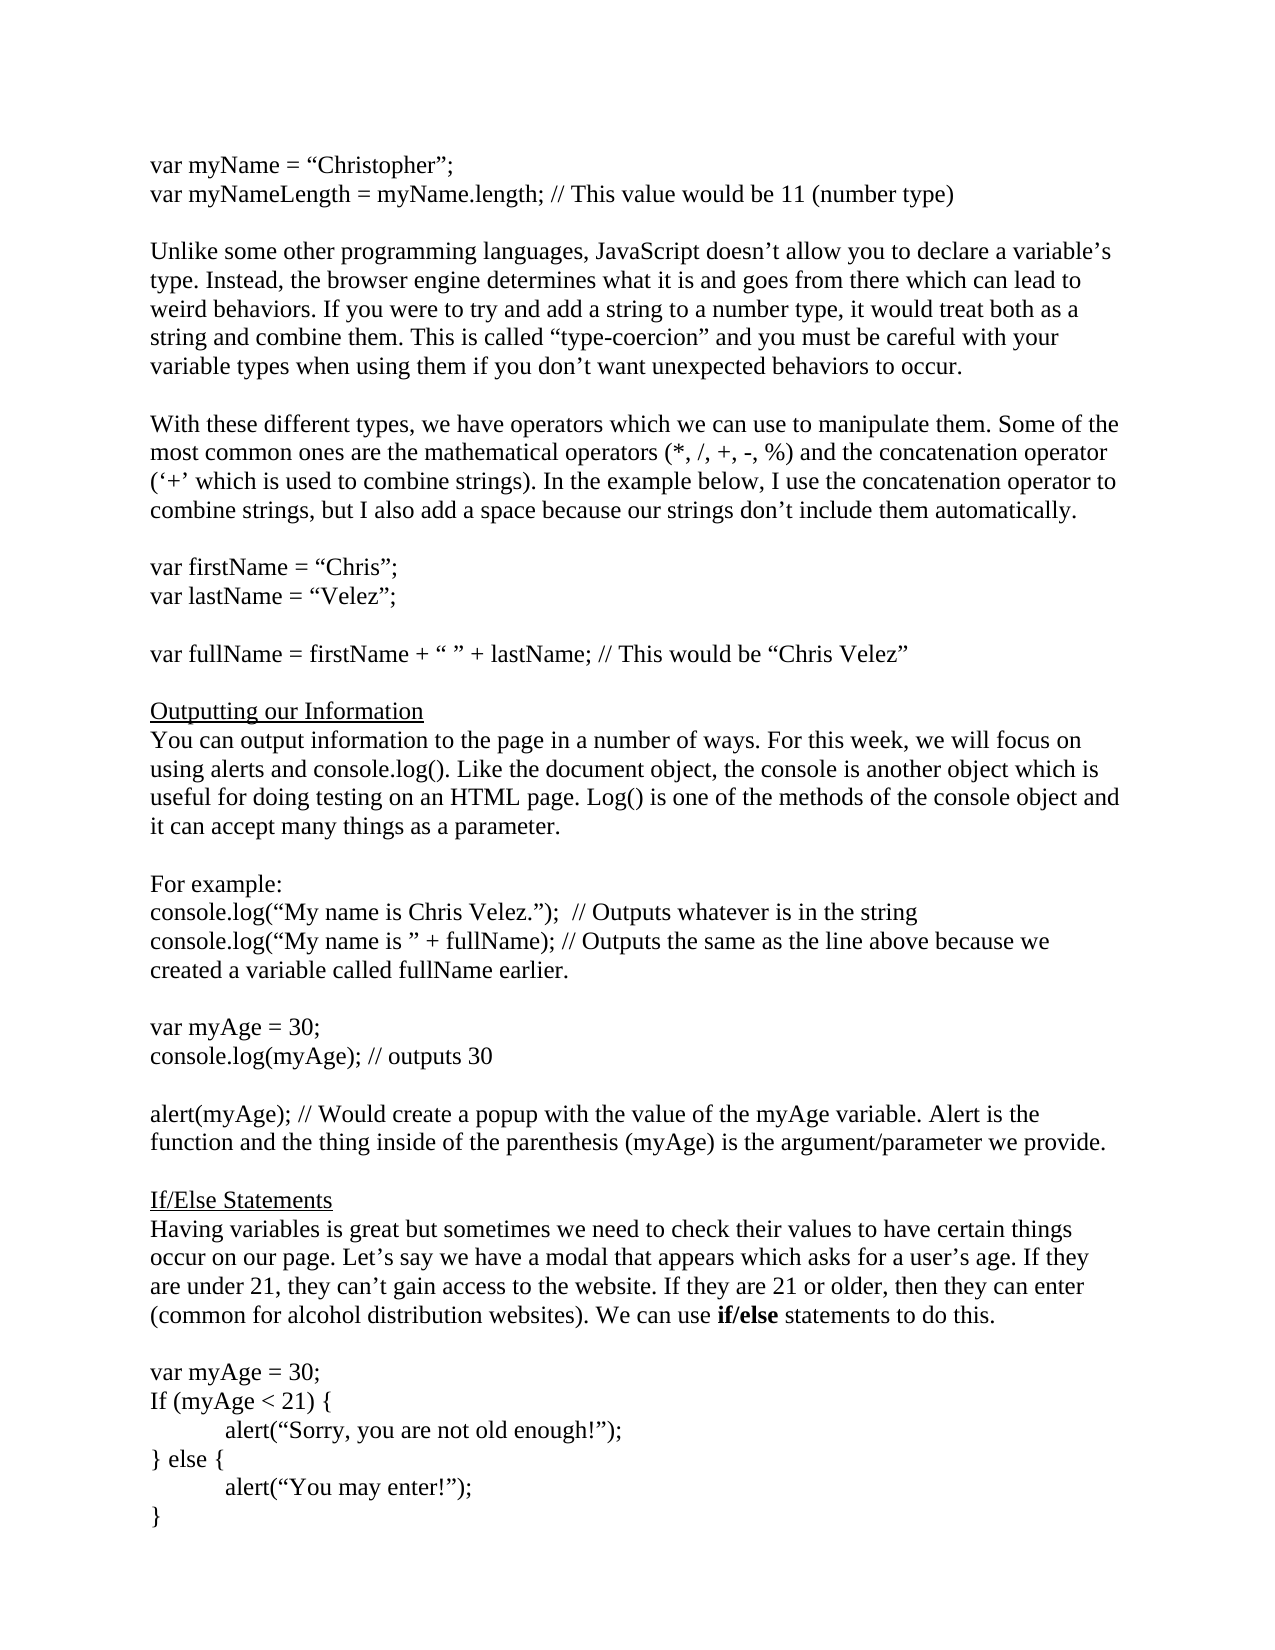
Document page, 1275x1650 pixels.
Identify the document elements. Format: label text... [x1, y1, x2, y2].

text For example: [150, 869, 1125, 897]
text alert(“Sorry, you are not old enough!”); [150, 1415, 1125, 1444]
text Having variables is great but sometimes we need to check their values to have certain things occur on our page. Let’s say we have a modal that appears which asks for a user’s age. If they are under 21, they can’t gain access to the website. If they are 21 or older, then they can enter (common for alcohol distribution websites). We can use if/else statements to do this. [150, 1214, 1125, 1329]
text var myAge = 30; [150, 1357, 1125, 1386]
text var myAge = 30; [150, 1012, 1125, 1041]
text var firstName = “Chris”; [150, 552, 1125, 581]
text You can output information to the page in a number of ways. For this week, we will focus on using alerts and console.log(). Like the document object, the console is another object which is useful for doing testing on an HTML page. Log() is one of the methods of the console object and it can accept many things as a parameter. [150, 725, 1125, 840]
text If (myAge < 21) { [150, 1386, 1125, 1415]
text console.log(“My name is ” + fullName); // Outputs the same as the line above because we created a variable called fullName earlier. [150, 926, 1125, 984]
text } else { [150, 1444, 1125, 1472]
text var lastName = “Velez”; [150, 581, 1125, 610]
text var fullName = firstName + “ ” + lastName; // This would be “Chris Velez” [150, 639, 1125, 667]
text var myName = “Christopher”; [150, 150, 1125, 179]
text alert(myAge); // Would create a popup with the value of the myAge variable. Alert is the function and the thing inside of the parenthesis (myAge) is the argument/parameter we provide. [150, 1099, 1125, 1156]
text With these different types, we have operators which we can use to manipulate them. Some of the most common ones are the mathematical operators (*, /, +, -, %) and the concatenation operator (‘+’ which is used to combine strings). In the example below, I use the concatenation operator to combine strings, but I also add a space because our strings don’t include them automatically. [150, 409, 1125, 524]
text } [150, 1501, 1125, 1530]
text alert(“You may enter!”); [150, 1472, 1125, 1501]
text Unlike some other programming languages, JavaScript doesn’t allow you to declare a variable’s type. Instead, the browser engine determines what it is and goes from there which can lead to weird behaviors. If you were to try and add a string to a number type, it would treat both as a string and combine them. This is called “type-coercion” and you must be careful with your variable types when using them if you don’t want unexpected behaviors to occur. [150, 236, 1125, 380]
text Outputting our Information [150, 696, 1125, 725]
text var myNameLength = myName.length; // This value would be 11 (number type) [150, 179, 1125, 207]
text If/Else Statements [150, 1185, 1125, 1214]
text console.log(myAge); // outputs 30 [150, 1041, 1125, 1070]
text console.log(“My name is Chris Velez.”); // Outputs whatever is in the string [150, 897, 1125, 926]
